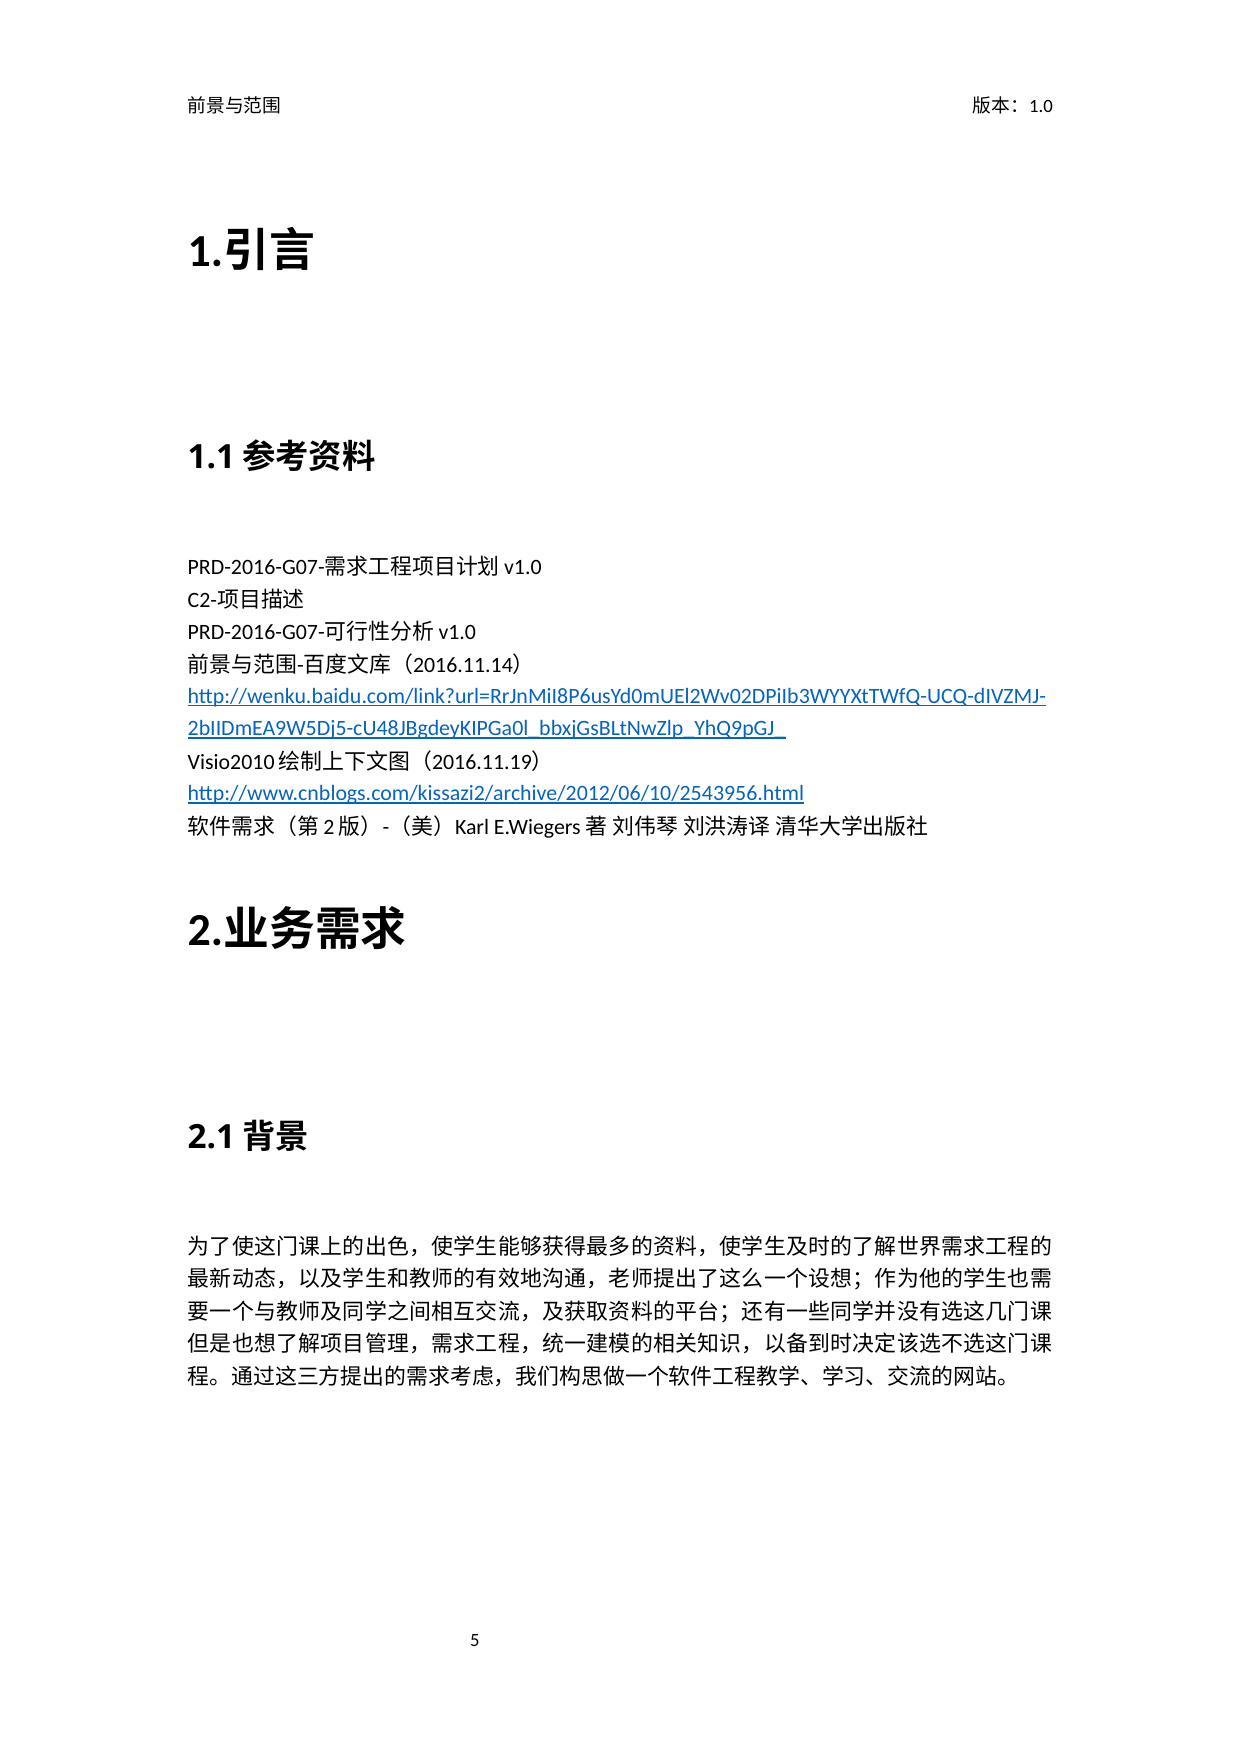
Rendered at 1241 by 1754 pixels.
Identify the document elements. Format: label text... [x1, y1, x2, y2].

text 为了使这门课上的出色，使学生能够获得最多的资料，使学生及时的了解世界需求工程的最新动态，以及学生和教师的有效地沟通，老师提出了这么一个设想；作为他的学生也需要一个与教师及同学之间相互交流，及获取资料的平台；还有一些同学并没有选这几门课，但是也想了解项目管理，需求工程，统一建模的相关知识，以备到时决定该选不选这门课程。通过这三方提出的需求考虑，我们构思做一个软件工程教学、学习、交流的网站。 [187, 1228, 1053, 1391]
subtitle 1.1参考资料 [187, 422, 1053, 487]
text http://www.cnblogs.com/kissazi2/archive/2012/06/10/2543956.html [187, 776, 1053, 809]
text PRD-2016-G07-可行性分析v1.0 [187, 614, 1053, 646]
text PRD-2016-G07-需求工程项目计划v1.0 [187, 549, 1053, 581]
text Visio2010绘制上下文图（2016.11.19） [187, 744, 1053, 776]
subtitle 1.引言 [187, 197, 1053, 295]
subtitle 2.1背景 [187, 1102, 1053, 1167]
subtitle 2.业务需求 [187, 877, 1053, 974]
text http://wenku.baidu.com/link?url=RrJnMiI8P6usYd0mUEl2Wv02DPiIb3WYYXtTWfQ-UCQ-dIVZMJ-2bIIDmEA9W5Dj5-cU48JBgdeyKIPGa0l_bbxjGsBLtNwZlp_YhQ9pGJ_ [187, 679, 1053, 744]
text 软件需求（第2版）-（美）Karl E.Wiegers 著 刘伟琴 刘洪涛译 清华大学出版社 [187, 809, 1053, 841]
text 前景与范围-百度文库（2016.11.14） [187, 646, 1053, 679]
text C2-项目描述 [187, 581, 1053, 614]
